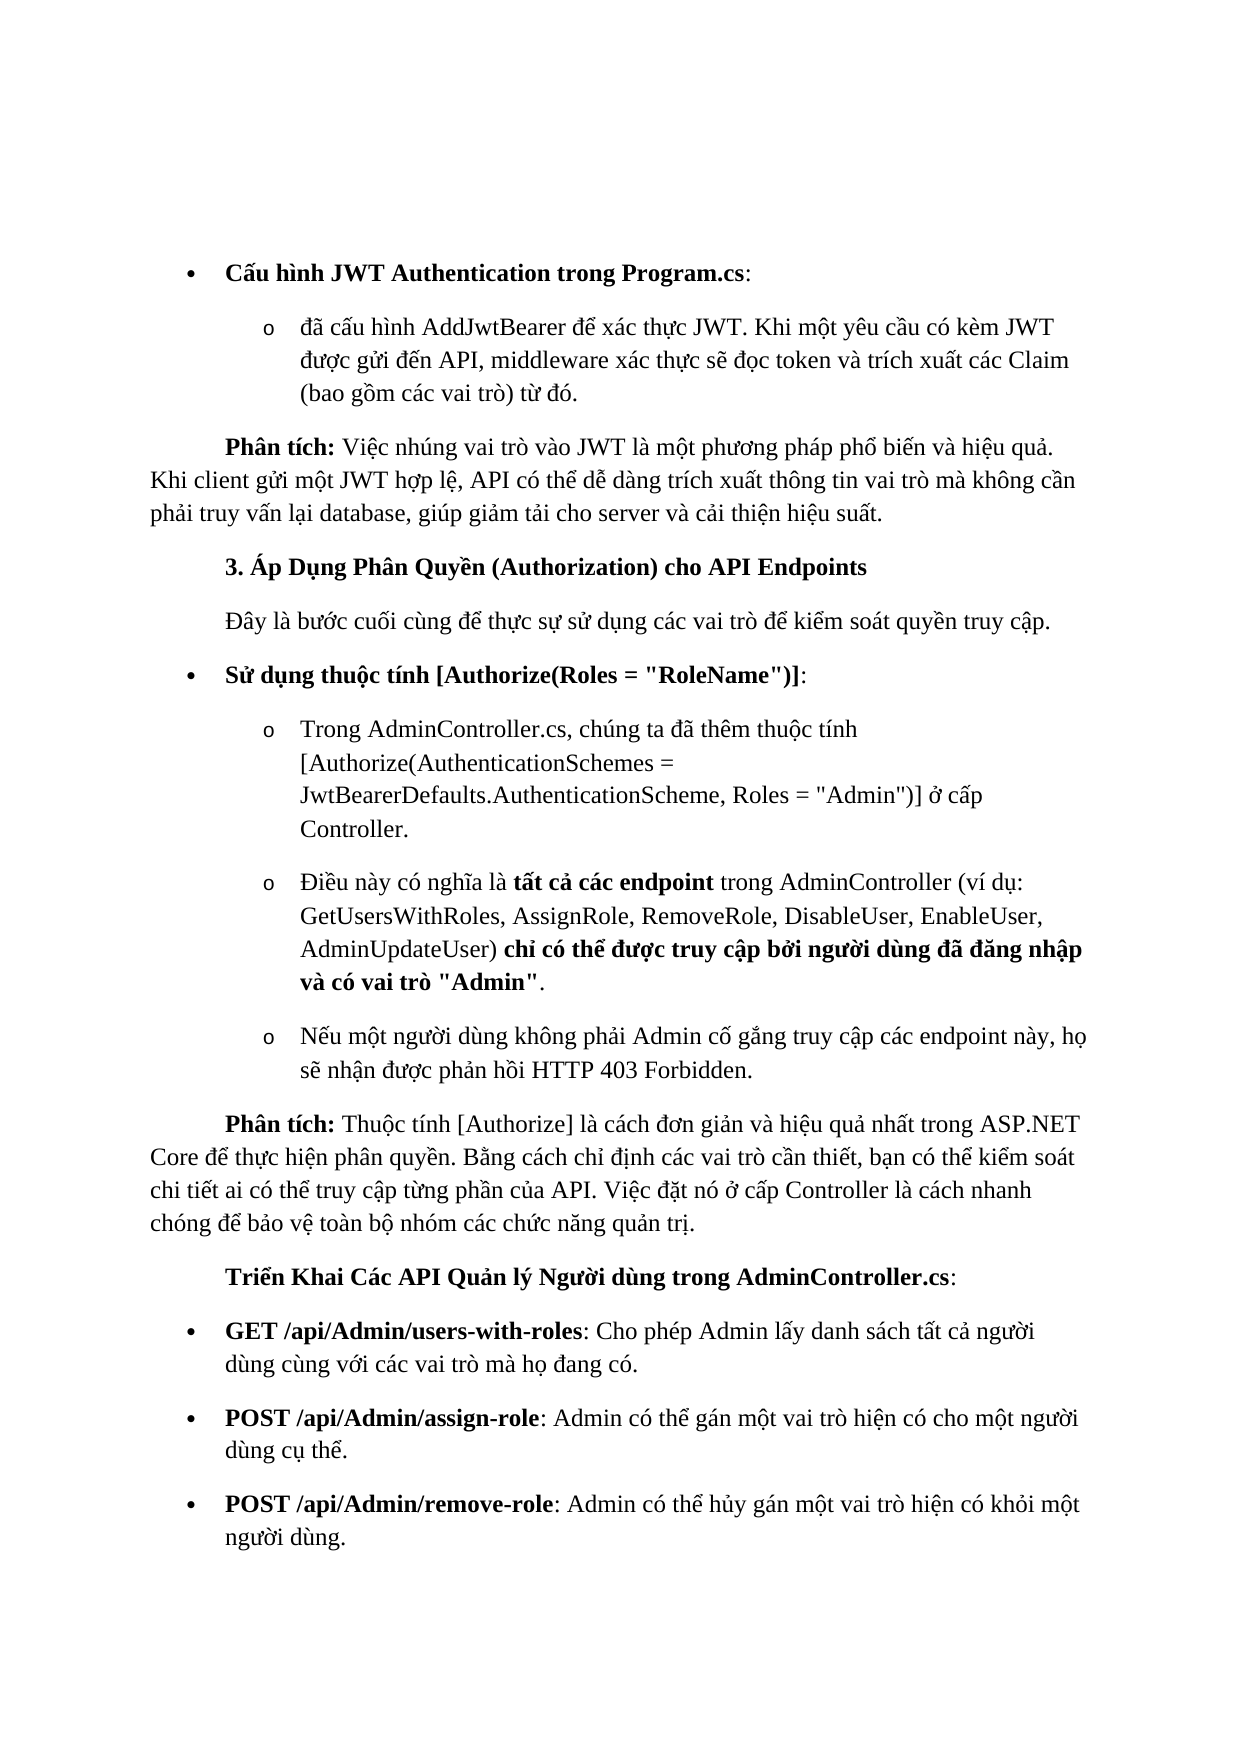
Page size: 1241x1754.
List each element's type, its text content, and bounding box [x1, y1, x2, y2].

list Trong AdminController.cs, chúng ta đã thêm thuộc tính [Authorize(AuthenticationSchemes = JwtBearerDefaults.AuthenticationScheme, Roles = "Admin")] ở cấp Controller. [262, 714, 1090, 842]
list Điều này có nghĩa là tất cả các endpoint trong AdminController (ví dụ: GetUsersWithRoles, AssignRole, RemoveRole, DisableUser, EnableUser, AdminUpdateUser) chỉ có thể được truy cập bởi người dùng đã đăng nhập và có vai trò "Admin". [262, 867, 1090, 996]
text 3. Áp Dụng Phân Quyền (Authorization) cho API Endpoints [150, 552, 1090, 581]
list POST /api/Admin/assign-role: Admin có thể gán một vai trò hiện có cho một người dùng cụ thể. [187, 1403, 1090, 1464]
list GET /api/Admin/users-with-roles: Cho phép Admin lấy danh sách tất cả người dùng cùng với các vai trò mà họ đang có. [187, 1316, 1090, 1377]
text Phân tích: Thuộc tính [Authorize] là cách đơn giản và hiệu quả nhất trong ASP.NET Core để thực hiện phân quyền. Bằng cách chỉ định các vai trò cần thiết, bạn có thể kiểm soát chi tiết ai có thể truy cập từng phần của API. Việc đặt nó ở cấp Controller là cách nhanh chóng để bảo vệ toàn bộ nhóm các chức năng quản trị. [150, 1109, 1090, 1237]
list POST /api/Admin/remove-role: Admin có thể hủy gán một vai trò hiện có khỏi một người dùng. [187, 1489, 1090, 1551]
text Triển Khai Các API Quản lý Người dùng trong AdminController.cs: [150, 1262, 1090, 1291]
list đã cấu hình AddJwtBearer để xác thực JWT. Khi một yêu cầu có kèm JWT được gửi đến API, middleware xác thực sẽ đọc token và trích xuất các Claim (bao gồm các vai trò) từ đó. [262, 312, 1090, 407]
text Đây là bước cuối cùng để thực sự sử dụng các vai trò để kiểm soát quyền truy cập. [150, 606, 1090, 635]
text Phân tích: Việc nhúng vai trò vào JWT là một phương pháp phổ biến và hiệu quả. Khi client gửi một JWT hợp lệ, API có thể dễ dàng trích xuất thông tin vai trò mà không cần phải truy vấn lại database, giúp giảm tải cho server và cải thiện hiệu suất. [150, 432, 1090, 527]
list Nếu một người dùng không phải Admin cố gắng truy cập các endpoint này, họ sẽ nhận được phản hồi HTTP 403 Forbidden. [262, 1021, 1090, 1084]
list Cấu hình JWT Authentication trong Program.cs: [187, 258, 1090, 286]
list Sử dụng thuộc tính [Authorize(Roles = "RoleName")]: [187, 660, 1090, 689]
